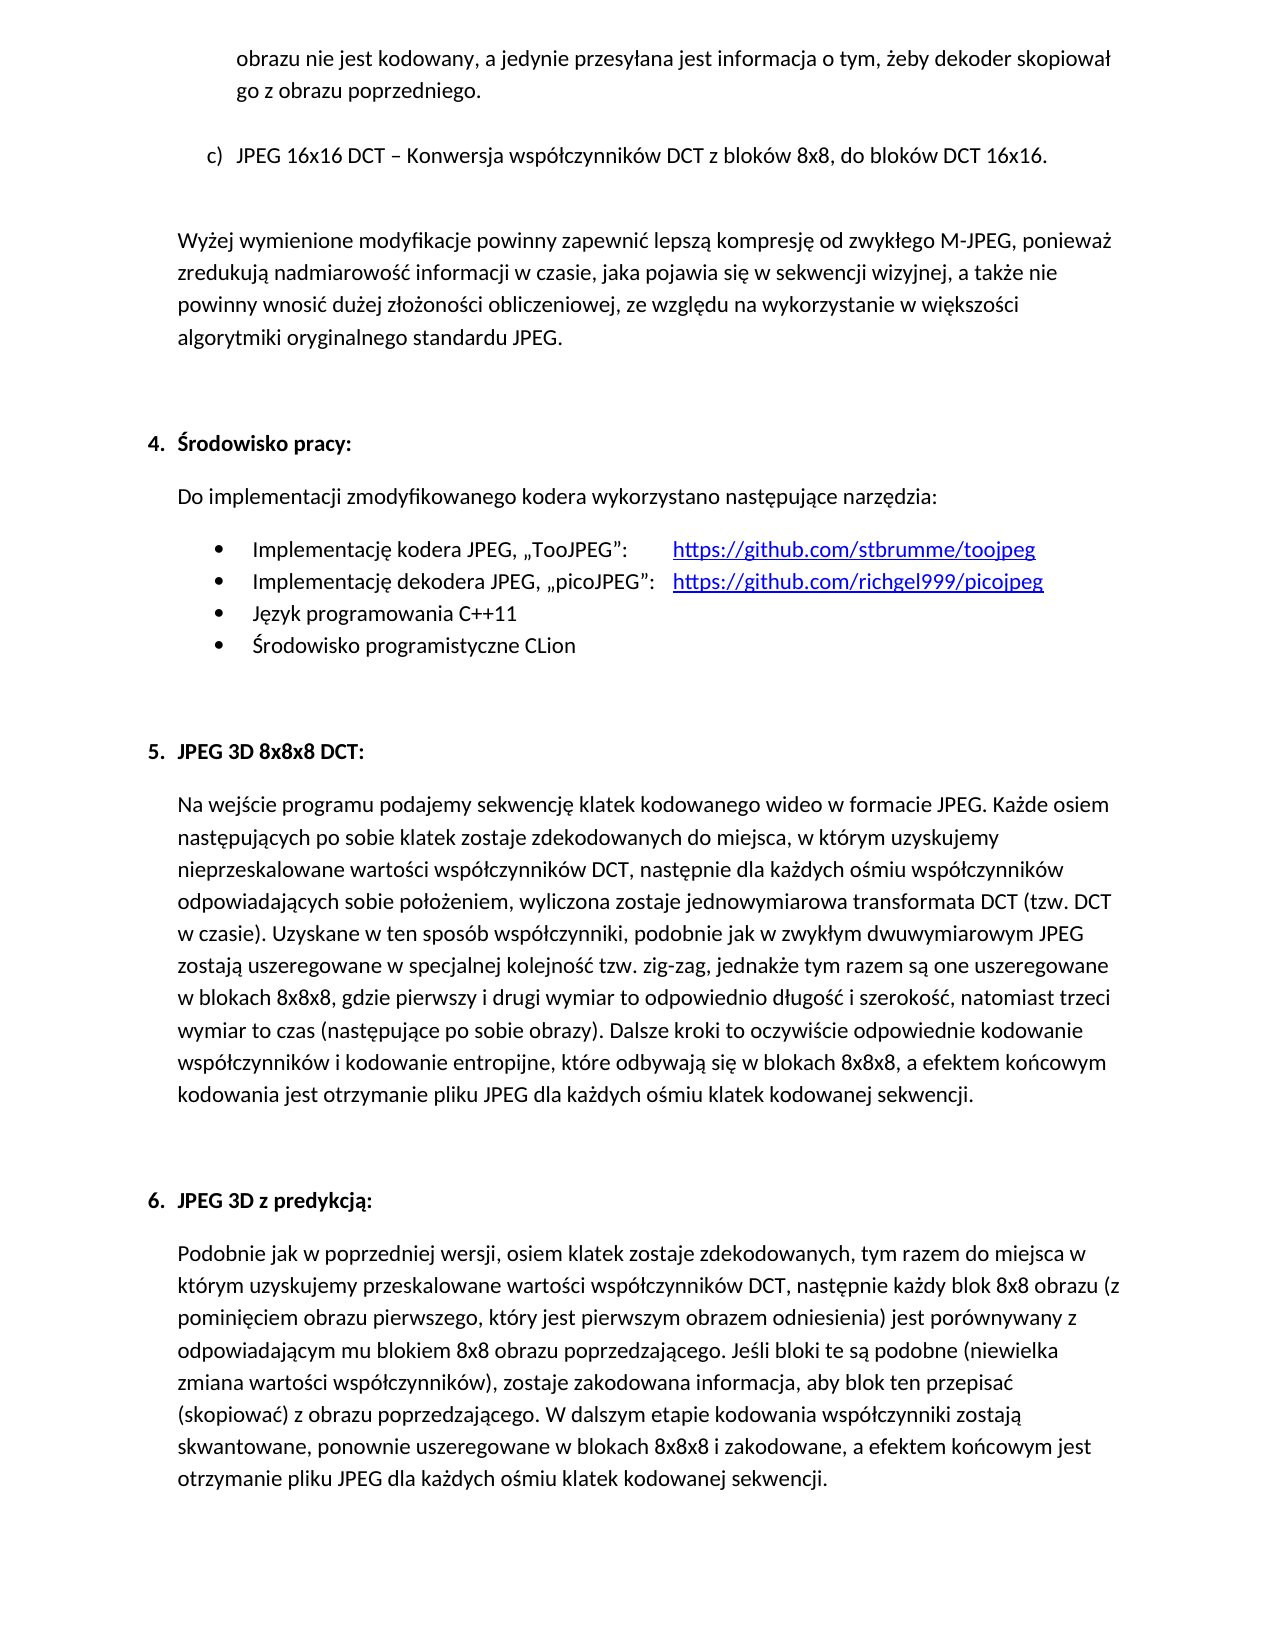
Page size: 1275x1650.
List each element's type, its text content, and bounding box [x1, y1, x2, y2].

text Podobnie jak w poprzedniej wersji, osiem klatek zostaje zdekodowanych, tym razem do miejsca w którym uzyskujemy przeskalowane wartości współczynników DCT, następnie każdy blok 8x8 obrazu (z pominięciem obrazu pierwszego, który jest pierwszym obrazem odniesienia) jest porównywany z odpowiadającym mu blokiem 8x8 obrazu poprzedzającego. Jeśli bloki te są podobne (niewielka zmiana wartości współczynników), zostaje zakodowana informacja, aby blok ten przepisać (skopiować) z obrazu poprzedzającego. W dalszym etapie kodowania współczynniki zostają skwantowane, ponownie uszeregowane w blokach 8x8x8 i zakodowane, a efektem końcowym jest otrzymanie pliku JPEG dla każdych ośmiu klatek kodowanej sekwencji. [177, 1239, 1127, 1492]
text Do implementacji zmodyfikowanego kodera wykorzystano następujące narzędzia: [177, 482, 1127, 510]
list Język programowania C++11 [215, 599, 1127, 627]
list JPEG 3D z predykcją: [148, 1186, 1127, 1214]
list Implementację kodera JPEG, „TooJPEG”: https://github.com/stbrumme/toojpeg [215, 535, 1127, 563]
list Środowisko pracy: [148, 429, 1127, 457]
list JPEG 16x16 DCT – Konwersja współczynników DCT z bloków 8x8, do bloków DCT 16x16. [207, 141, 1127, 201]
text Wyżej wymienione modyfikacje powinny zapewnić lepszą kompresję od zwykłego M-JPEG, ponieważ zredukują nadmiarowość informacji w czasie, jaka pojawia się w sekwencji wizyjnej, a także nie powinny wnosić dużej złożoności obliczeniowej, ze względu na wykorzystanie w większości algorytmiki oryginalnego standardu JPEG. [177, 226, 1127, 351]
list JPEG 3D 8x8x8 DCT: [148, 737, 1127, 765]
list Implementację dekodera JPEG, „picoJPEG”: https://github.com/richgel999/picojpeg [215, 567, 1127, 595]
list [207, 44, 1127, 137]
list Środowisko programistyczne CLion [215, 631, 1127, 659]
text Na wejście programu podajemy sekwencję klatek kodowanego wideo w formacie JPEG. Każde osiem następujących po sobie klatek zostaje zdekodowanych do miejsca, w którym uzyskujemy nieprzeskalowane wartości współczynników DCT, następnie dla każdych ośmiu współczynników odpowiadających sobie położeniem, wyliczona zostaje jednowymiarowa transformata DCT (tzw. DCT w czasie). Uzyskane w ten sposób współczynniki, podobnie jak w zwykłym dwuwymiarowym JPEG zostają uszeregowane w specjalnej kolejność tzw. zig-zag, jednakże tym razem są one uszeregowane w blokach 8x8x8, gdzie pierwszy i drugi wymiar to odpowiednio długość i szerokość, natomiast trzeci wymiar to czas (następujące po sobie obrazy). Dalsze kroki to oczywiście odpowiednie kodowanie współczynników i kodowanie entropijne, które odbywają się w blokach 8x8x8, a efektem końcowym kodowania jest otrzymanie pliku JPEG dla każdych ośmiu klatek kodowanej sekwencji. [177, 790, 1127, 1108]
